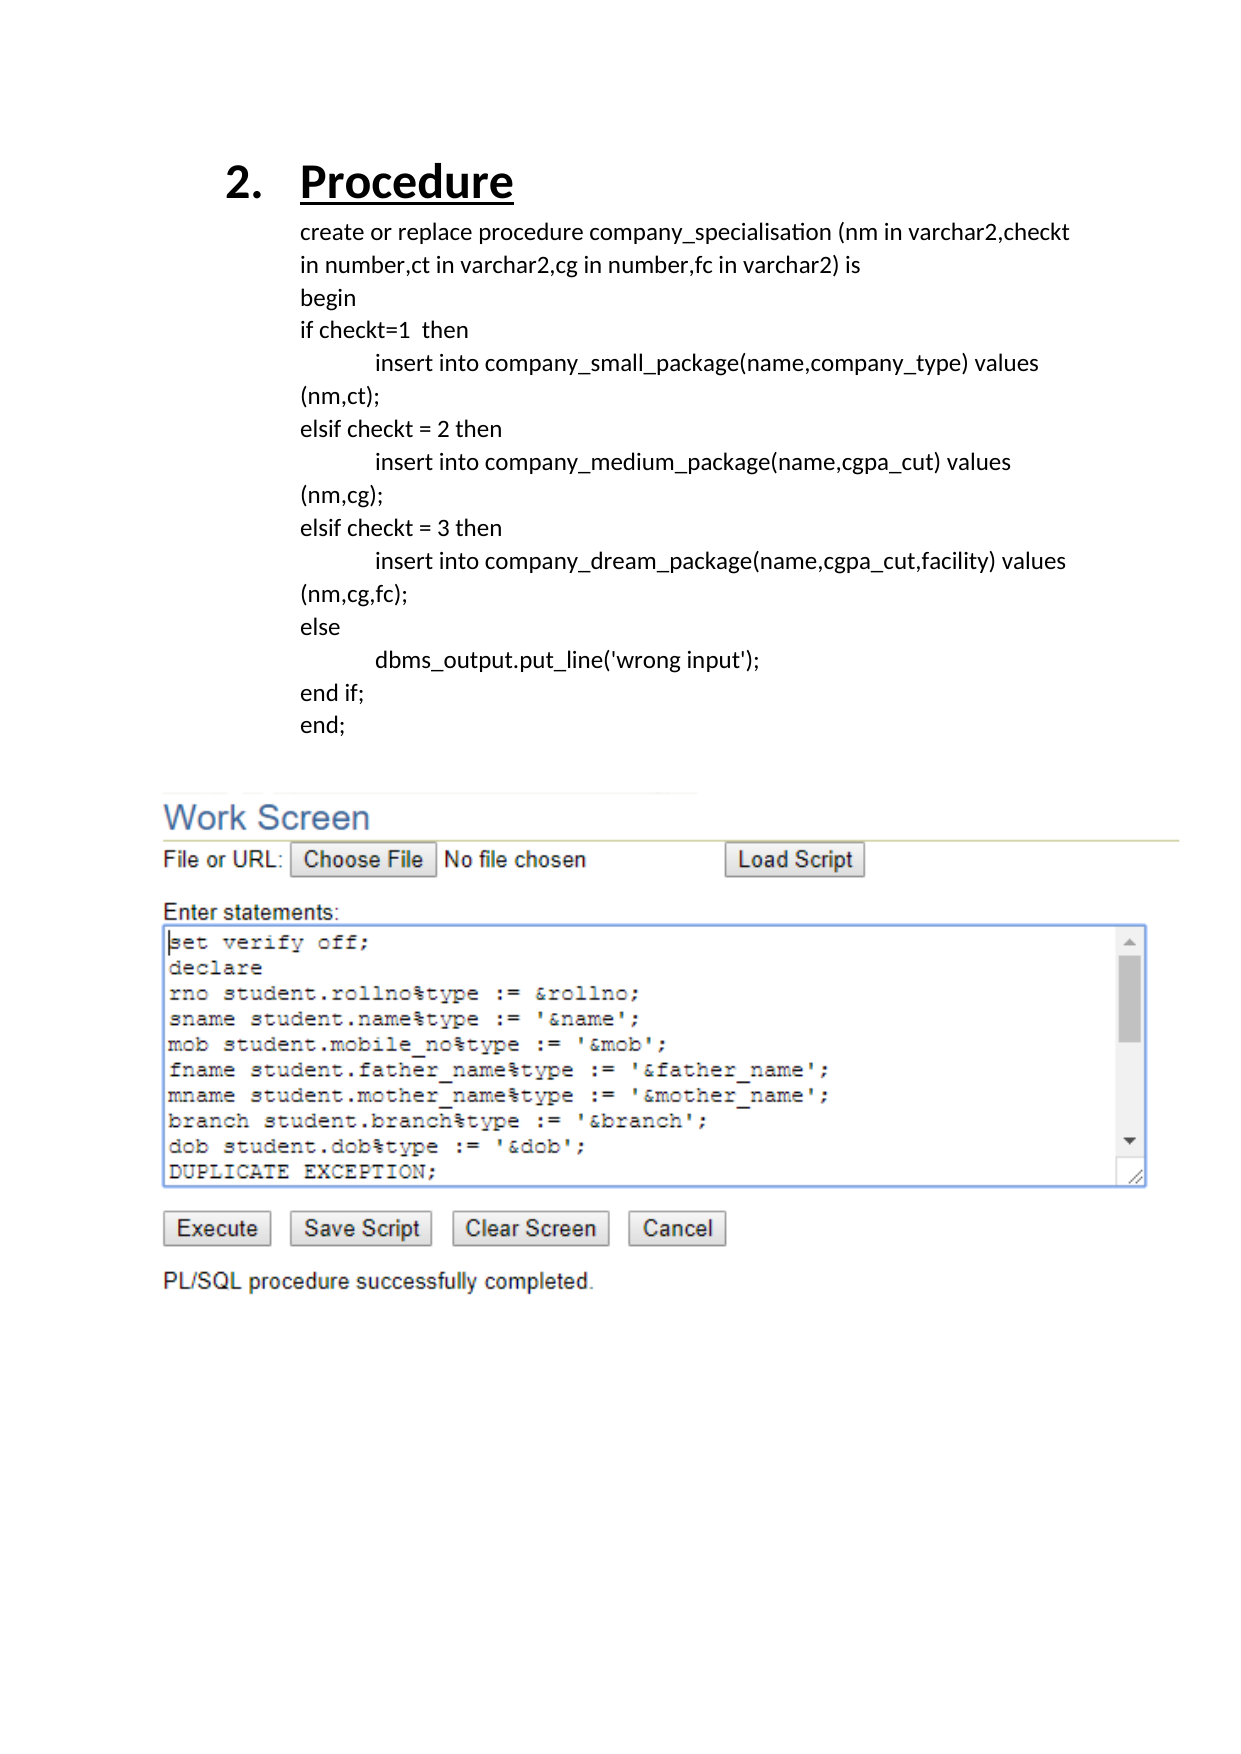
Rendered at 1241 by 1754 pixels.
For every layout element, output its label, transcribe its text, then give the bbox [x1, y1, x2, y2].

list end; [300, 709, 1090, 740]
list if checkt=1 then [300, 314, 1090, 345]
list elsif checkt = 2 then [300, 413, 1090, 444]
list elsif checkt = 3 then [300, 512, 1090, 543]
list else [300, 611, 1090, 641]
list insert into company_dream_package(name,cgpa_cut,facility) values (nm,cg,fc); [300, 545, 1090, 608]
list create or replace procedure company_specialisation (nm in varchar2,checkt in number,ct in varchar2,cg in number,fc in varchar2) is [300, 216, 1090, 279]
list insert into company_medium_package(name,cgpa_cut) values (nm,cg); [300, 446, 1090, 510]
list insert into company_small_package(name,company_type) values (nm,ct); [300, 347, 1090, 411]
list dbms_output.put_line('wrong input'); [300, 644, 1090, 674]
picture [150, 792, 1180, 1313]
list begin [300, 282, 1090, 312]
list Procedure [225, 150, 1090, 211]
list end if; [300, 677, 1090, 707]
